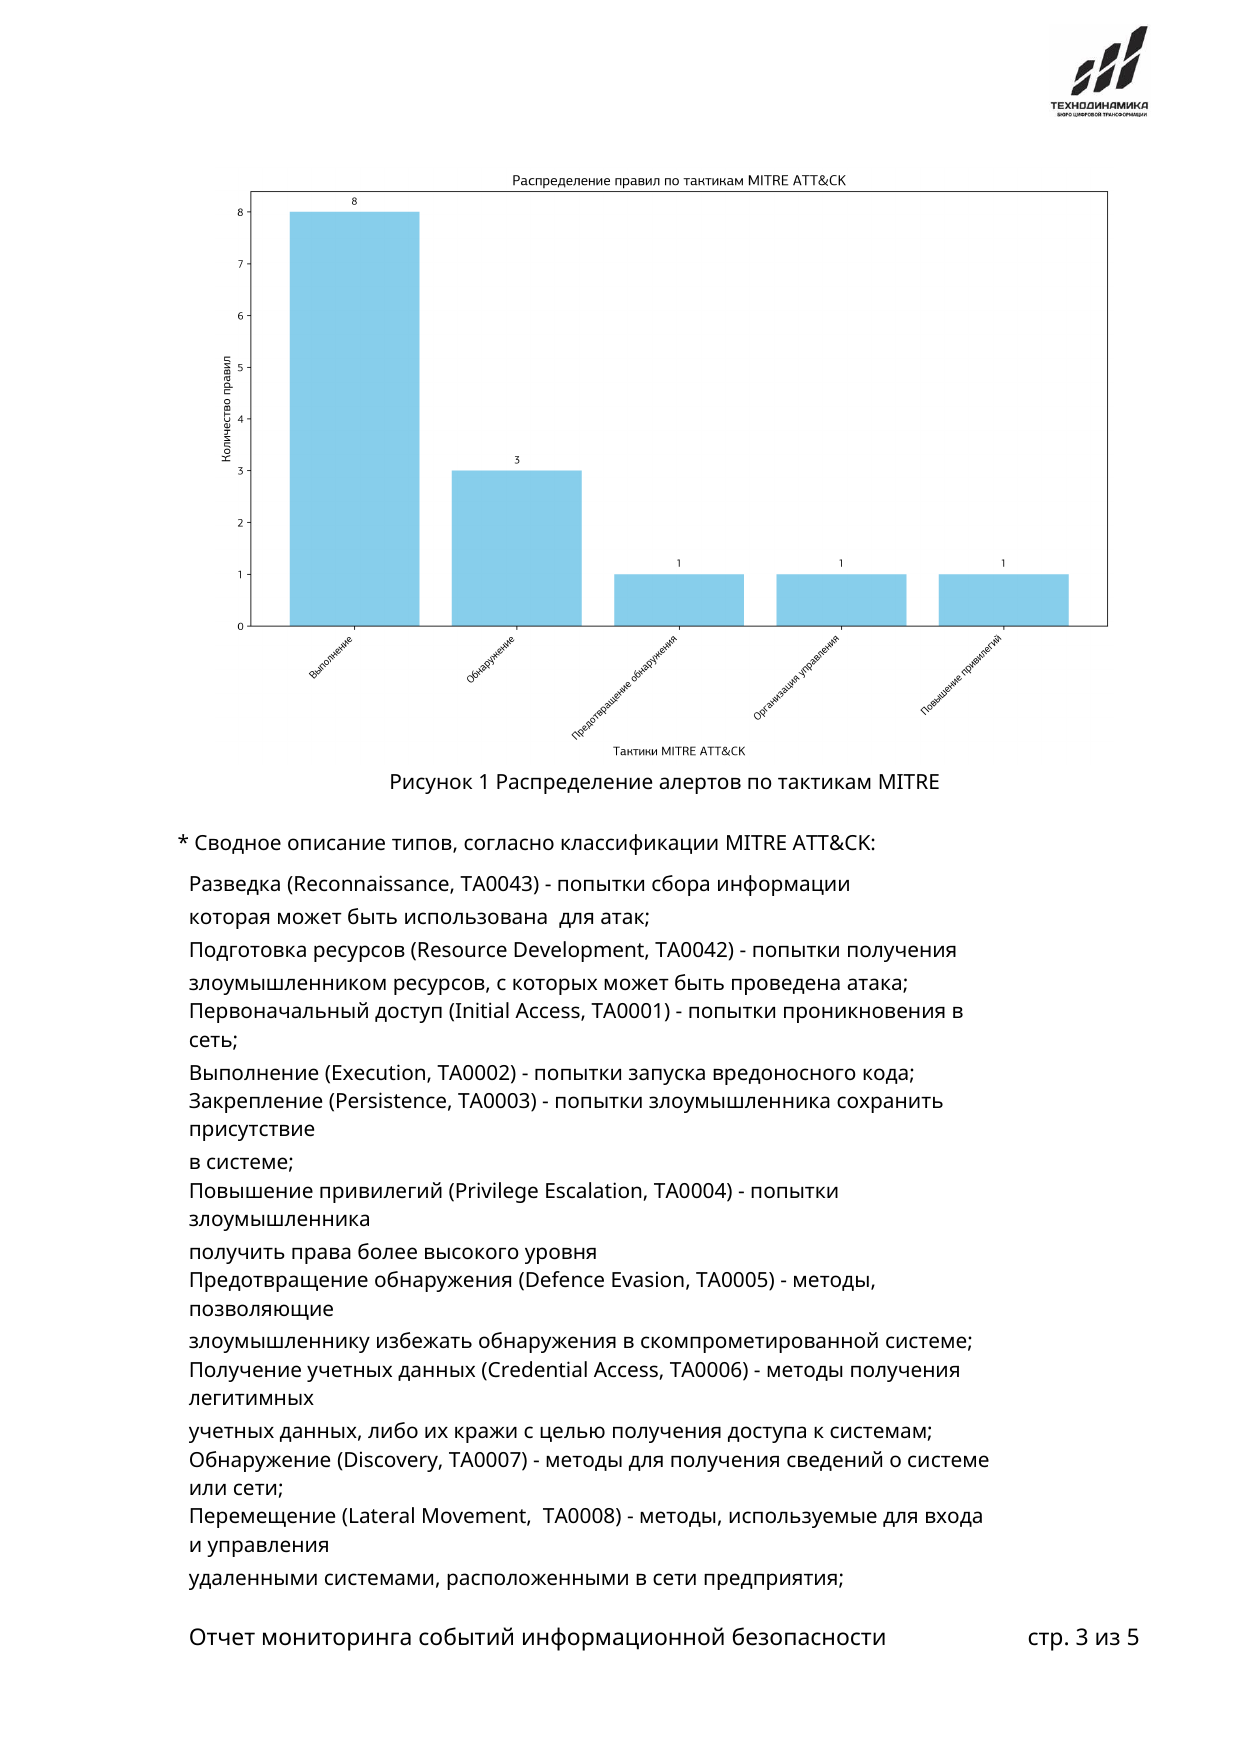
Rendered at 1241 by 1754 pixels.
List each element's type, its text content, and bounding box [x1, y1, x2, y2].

table_cell Получение учетных данных (Credential Access, TA0006) - методы получения легитимных [177, 1355, 1003, 1412]
table_cell Выполнение (Execution, TA0002) - попытки запуска вредоносного кода; [177, 1053, 1003, 1086]
table_cell которая может быть использована для атак; [177, 898, 1003, 931]
table_cell Перемещение (Lateral Movement, TA0008) - методы, используемые для входа и управления [177, 1502, 1003, 1558]
table_cell Предотвращение обнаружения (Defence Evasion, TA0005) - методы, позволяющие [177, 1265, 1003, 1322]
table_cell Закрепление (Persistence, TA0003) - попытки злоумышленника сохранить присутствие [177, 1086, 1003, 1143]
table_cell Повышение привилегий (Privilege Escalation, TA0004) - попытки злоумышленника [177, 1176, 1003, 1233]
table_cell получить права более высокого уровня [177, 1233, 1003, 1265]
table_cell удаленными системами, расположенными в сети предприятия; [177, 1559, 1003, 1591]
table_cell злоумышленнику избежать обнаружения в скомпрометированной системе; [177, 1322, 1003, 1355]
table_cell Подготовка ресурсов (Resource Development, TA0042) - попытки получения [177, 931, 1003, 963]
picture [214, 167, 1115, 765]
text * Сводное описание типов, согласно классификации MITRE ATT&CK: [177, 828, 1152, 857]
table_cell учетных данных, либо их кражи с целью получения доступа к системам; [177, 1412, 1003, 1445]
table_cell Первоначальный доступ (Initial Access, TA0001) - попытки проникновения в сеть; [177, 996, 1003, 1053]
table_header Разведка (Reconnaissance, TA0043) - попытки сбора информации [177, 859, 1003, 898]
table_cell в системе; [177, 1143, 1003, 1176]
table_cell злоумышленником ресурсов, с которых может быть проведена атака; [177, 964, 1003, 996]
picture [1048, 24, 1151, 119]
text Рисунок 1 Распределение алертов по тактикам MITRE [177, 767, 1152, 795]
table_cell Обнаружение (Discovery, TA0007) - методы для получения сведений о системе или сети; [177, 1445, 1003, 1502]
